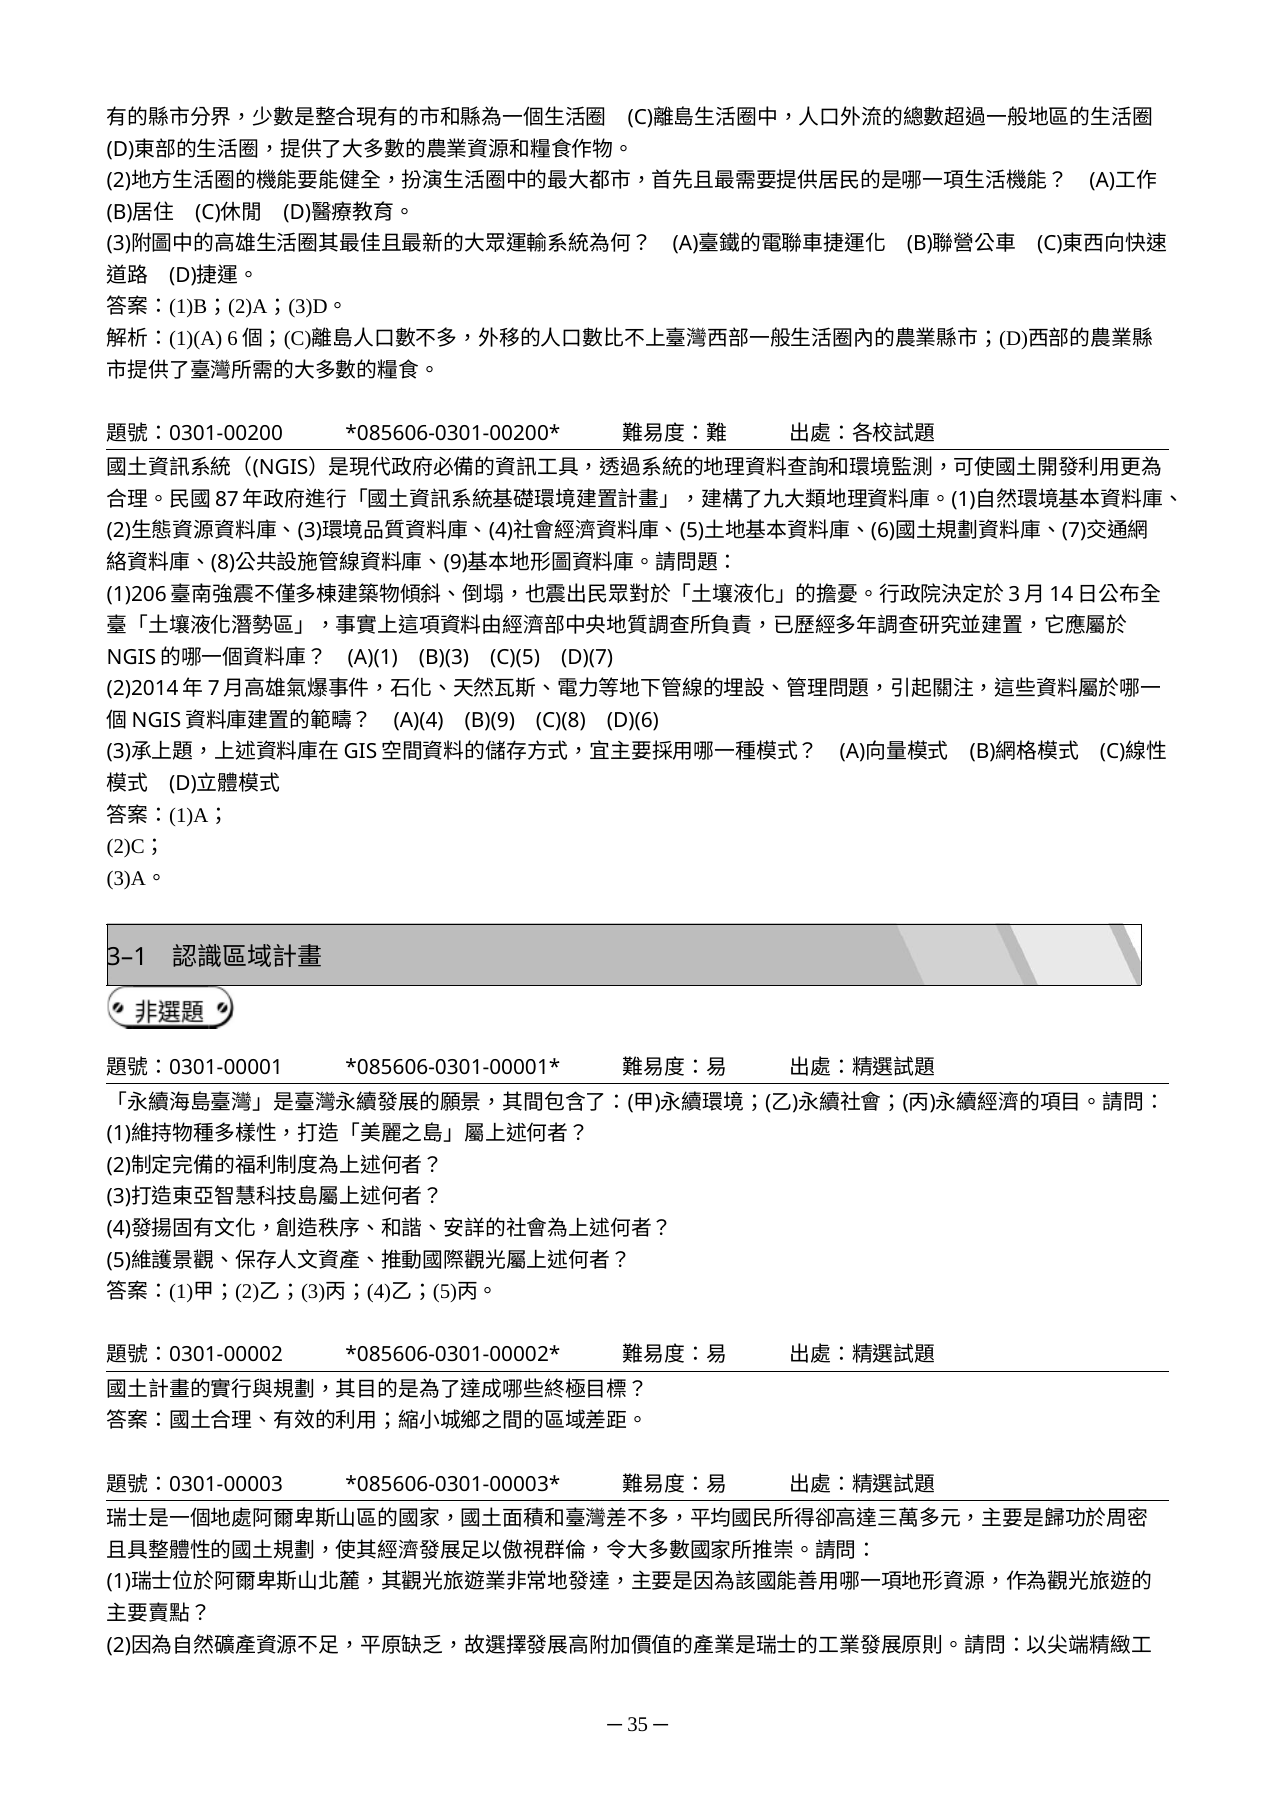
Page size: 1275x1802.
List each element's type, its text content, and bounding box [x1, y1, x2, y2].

text 答案：(1)甲；(2)乙；(3)丙；(4)乙；(5)丙。 [106, 1274, 1169, 1305]
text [106, 100, 1169, 289]
text 國土資訊系統（(NGIS）是現代政府必備的資訊工具，透過系統的地理資料查詢和環境監測，可使國土開發利用更為合理。民國87年政府進行「國土資訊系統基礎環境建置計畫」，建構了九大類地理資料庫。(1)自然環境基本資料庫、(2)生態資源資料庫、(3)環境品質資料庫、(4)社會經濟資料庫、(5)土地基本資料庫、(6)國土規劃資料庫、(7)交通網絡資料庫、(8)公共設施管線資料庫、(9)基本地形圖資料庫。請問題： (1)206臺南強震不僅多棟建築物傾斜、倒塌，也震出民眾對於「土壤液化」的擔憂。行政院決定於公布全臺「土壤液化潛勢區」，事實上這項資料由經濟部中央地質調查所負責，已歷經多年調查研究並建置，它應屬於NGIS的哪一個資料庫？ (A)(1) (B)(3) (C)(5) (D)(7) (2)2014年7月高雄氣爆事件，石化、天然瓦斯、電力等地下管線的埋設、管理問題，引起關注，這些資料屬於哪一個NGIS資料庫建置的範疇？ (A)(4) (B)(9) (C)(8) (D)(6) (3)承上題，上述資料庫在GIS空間資料的儲存方式，宜主要採用哪一種模式？ (A)向量模式 (B)網格模式 (C)線性模式 (D)立體模式 [106, 450, 1169, 797]
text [106, 1501, 1169, 1659]
text 題號：0301-00200 *085606-0301-00200* 難易度：難 出處：各校試題 [106, 415, 1169, 449]
text 國土計畫的實行與規劃，其目的是為了達成哪些終極目標？ [106, 1372, 1169, 1403]
text 題號：0301-00001 *085606-0301-00001* 難易度：易 出處：精選試題 [106, 1050, 1169, 1083]
text 「永續海島臺灣」是臺灣永續發展的願景，其間包含了：(甲)永續環境；(乙)永續社會；(丙)永續經濟的項目。請問： (1)維持物種多樣性，打造「美麗之島」屬上述何者？ (2)制定完備的福利制度為上述何者？ (3)打造東亞智慧科技島屬上述何者？ (4)發揚固有文化，創造秩序、和諧、安詳的社會為上述何者？ (5)維護景觀、保存人文資產、推動國際觀光屬上述何者？ [106, 1084, 1169, 1274]
text 3–1 認識區域計畫 [106, 923, 1169, 987]
text 答案：(1)A； (2)C； (3)A。 [106, 797, 1169, 892]
text 答案：(1)B；(2)A；(3)D。 [106, 289, 1169, 321]
text 題號：0301-00002 *085606-0301-00002* 難易度：易 出處：精選試題 [106, 1337, 1169, 1371]
text 答案：國土合理、有效的利用；縮小城鄉之間的區域差距。 [106, 1403, 1169, 1435]
text 題號：0301-00003 *085606-0301-00003* 難易度：易 出處：精選試題 [106, 1466, 1169, 1500]
text 解析：(1)(A) 6個；(C)離島人口數不多，外移的人口數比不上臺灣西部一般生活圈內的農業縣市；(D)西部的農業縣市提供了臺灣所需的大多數的糧食。 [106, 321, 1169, 384]
